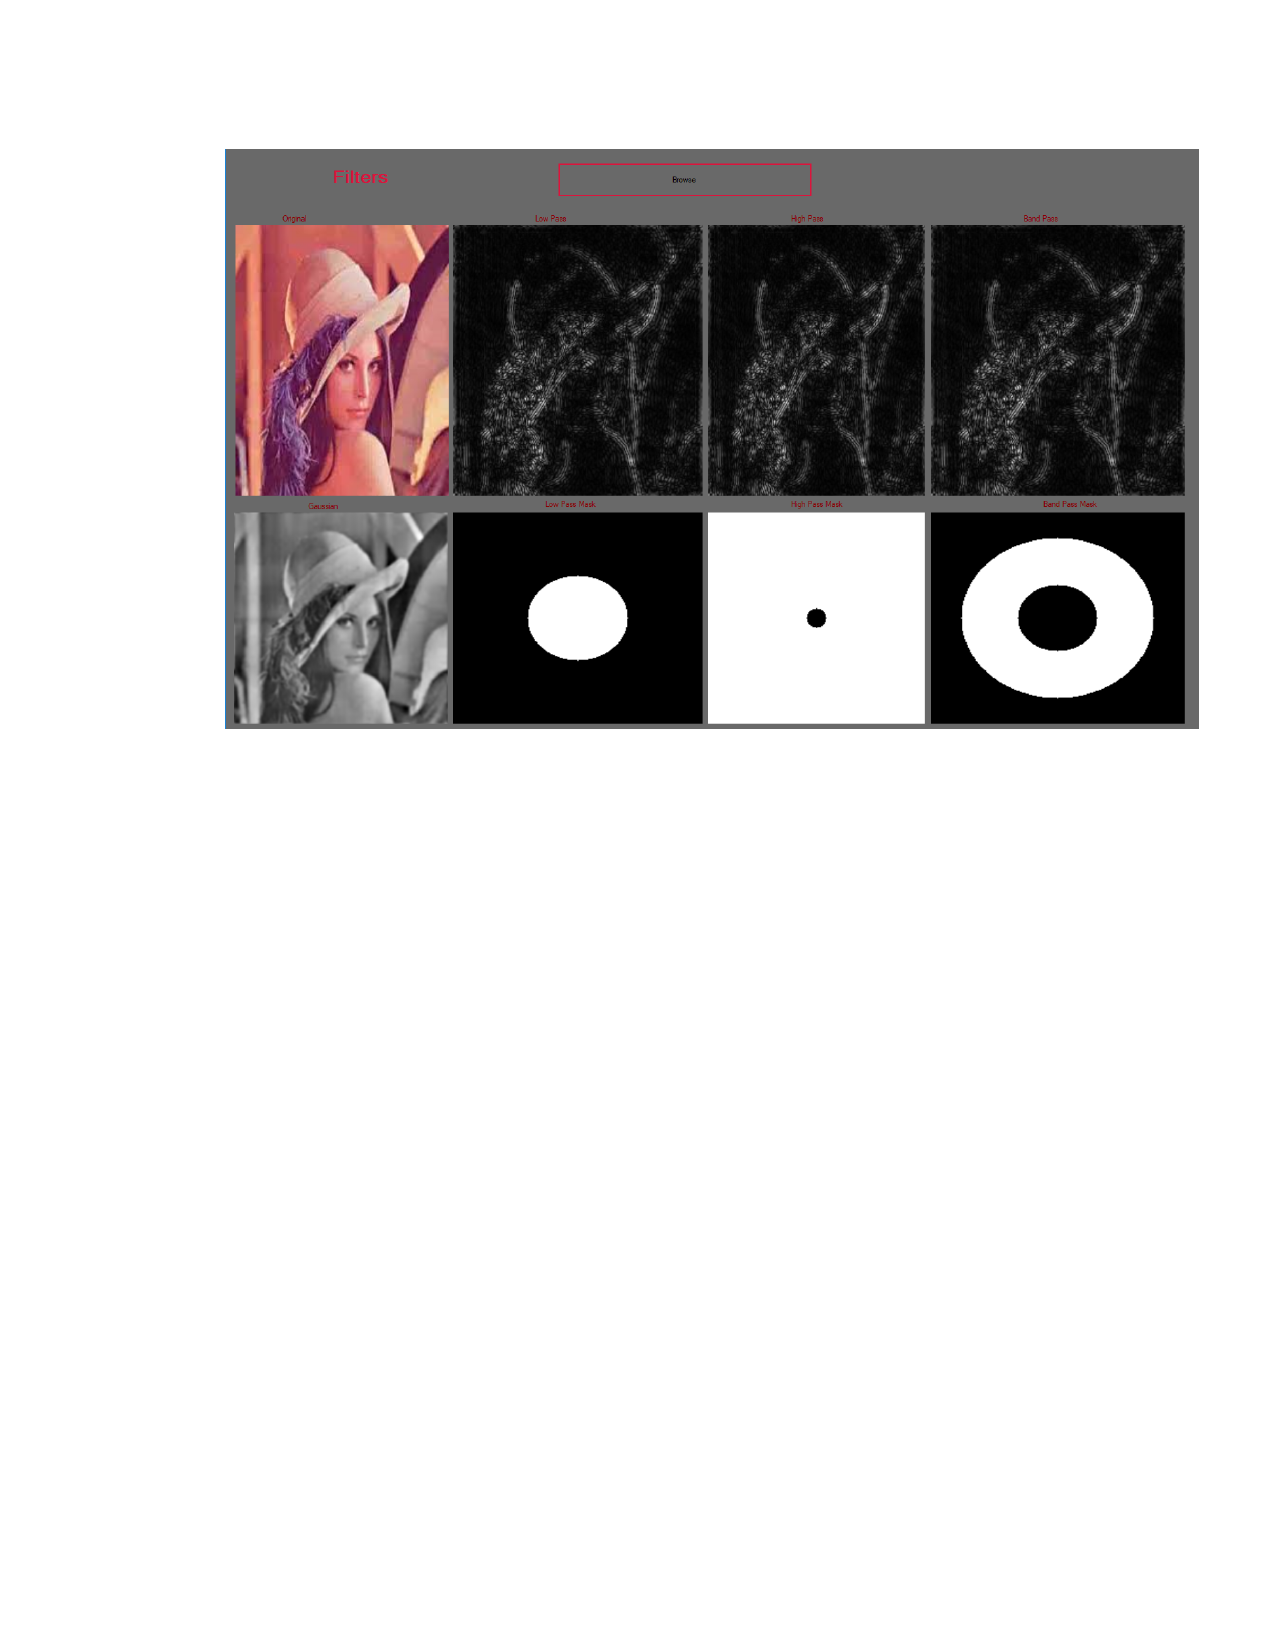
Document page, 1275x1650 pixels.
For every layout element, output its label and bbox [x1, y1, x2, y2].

picture [225, 149, 1199, 729]
